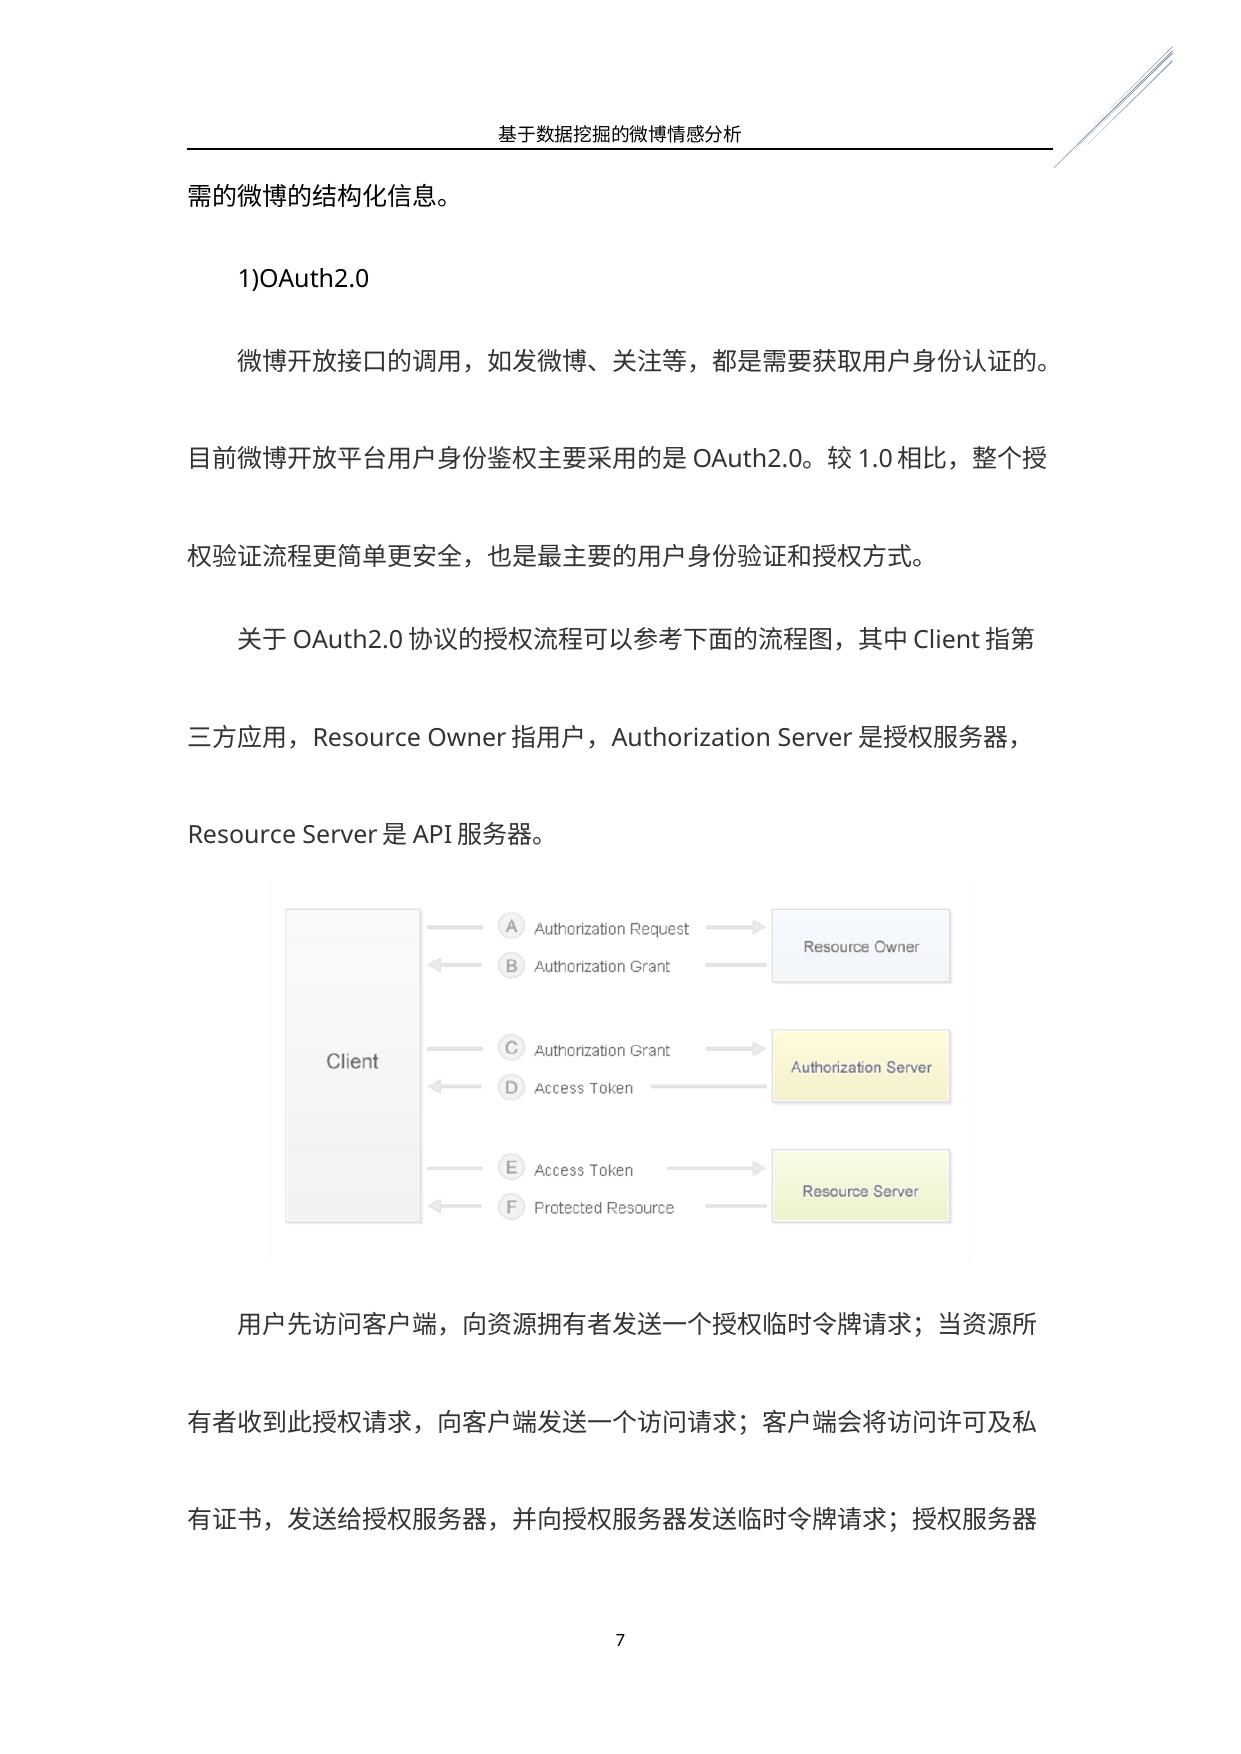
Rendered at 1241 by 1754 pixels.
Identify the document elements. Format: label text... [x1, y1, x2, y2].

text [187, 1290, 1053, 1550]
text 1)OAuth2.0 [187, 245, 1053, 310]
text 微博开放接口的调用，如发微博、关注等，都是需要获取用户身份认证的。目前微博开放平台用户身份鉴权主要采用的是OAuth2.0。较1.0相比，整个授权验证流程更简单更安全，也是最主要的用户身份验证和授权方式。 [187, 327, 1053, 587]
picture [270, 883, 970, 1262]
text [187, 162, 1053, 227]
text 关于OAuth2.0协议的授权流程可以参考下面的流程图，其中Client指第三方应用，Resource Owner指用户，Authorization Server是授权服务器，Resource Server是API服务器。 [187, 605, 1053, 865]
